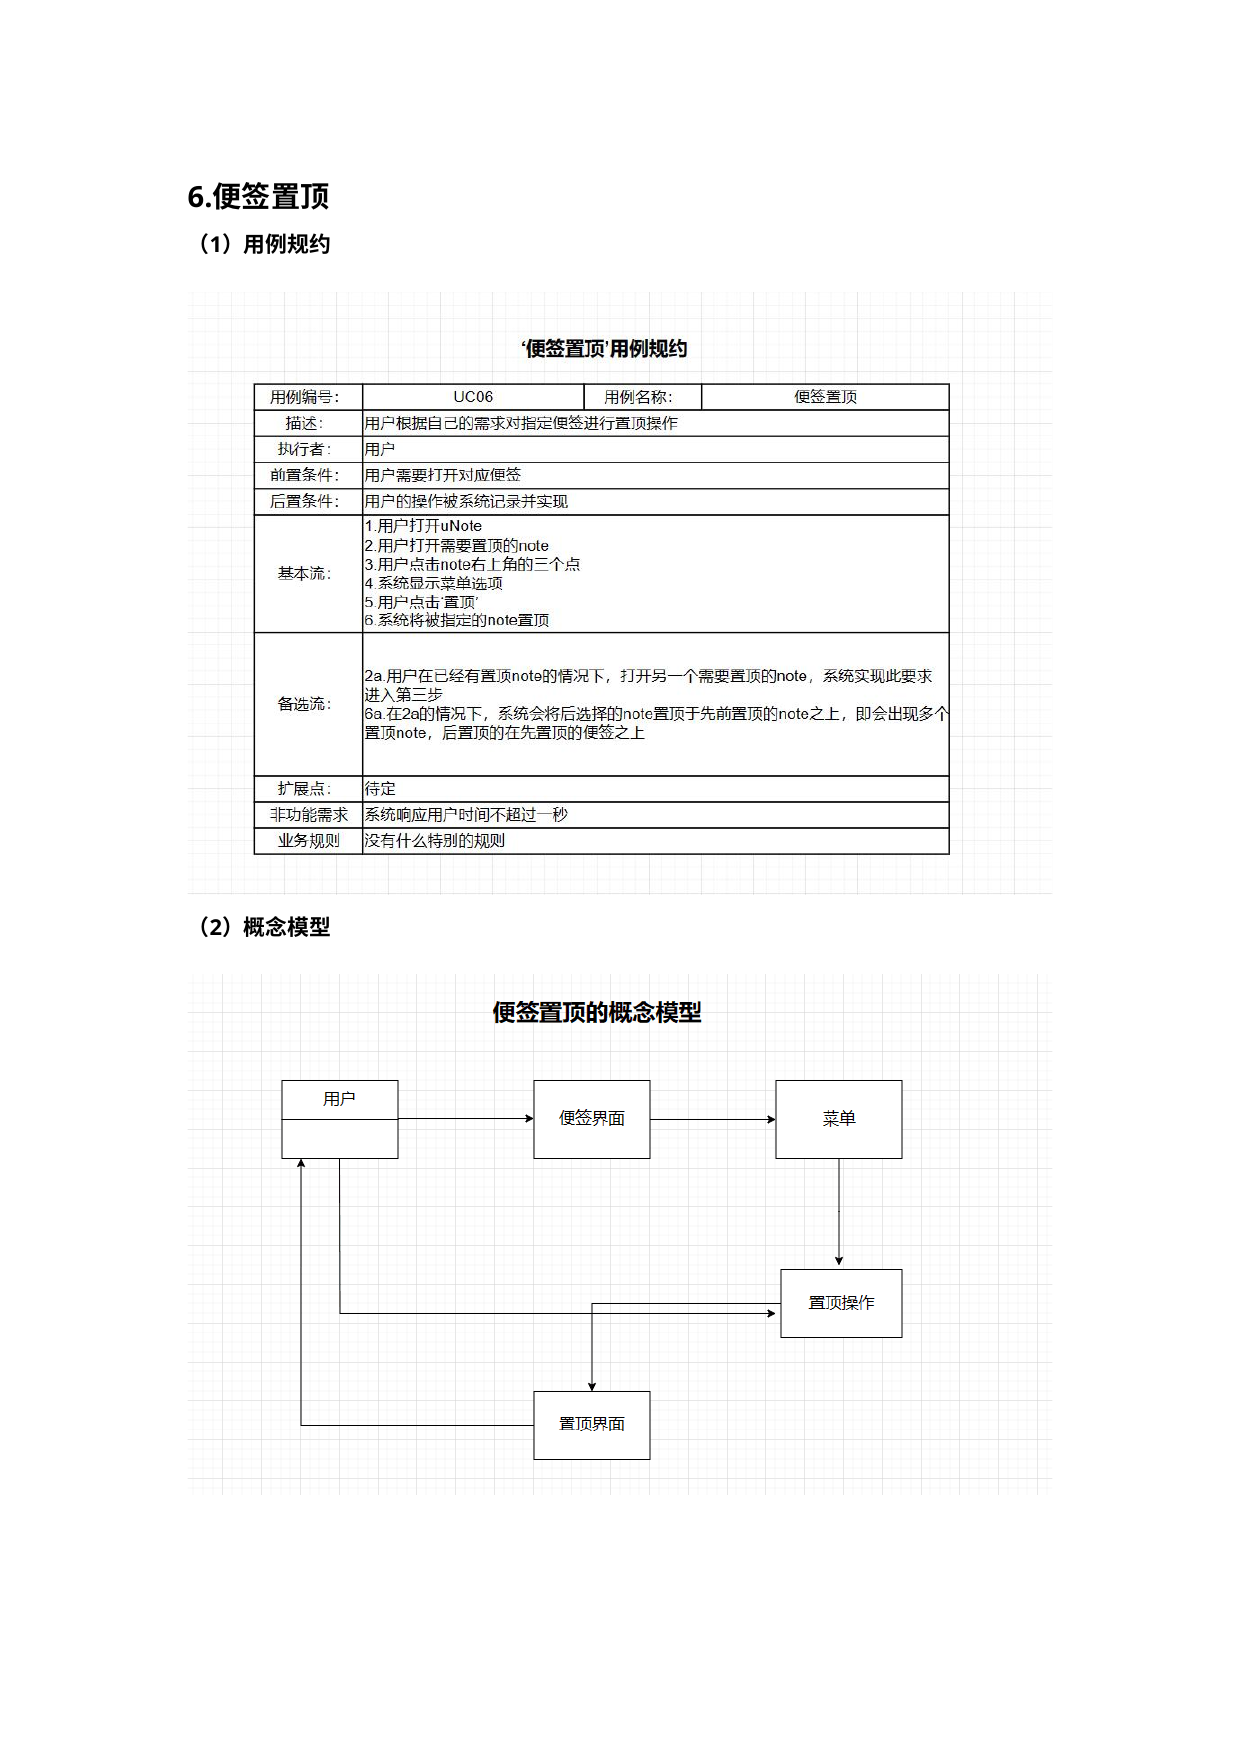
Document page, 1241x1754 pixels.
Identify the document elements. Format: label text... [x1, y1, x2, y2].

subtitle 6.便签置顶 [187, 162, 1053, 227]
subtitle （2）概念模型 [187, 909, 1053, 942]
subtitle （1）用例规约 [187, 227, 1053, 259]
picture [187, 292, 1053, 895]
picture [187, 974, 1053, 1495]
